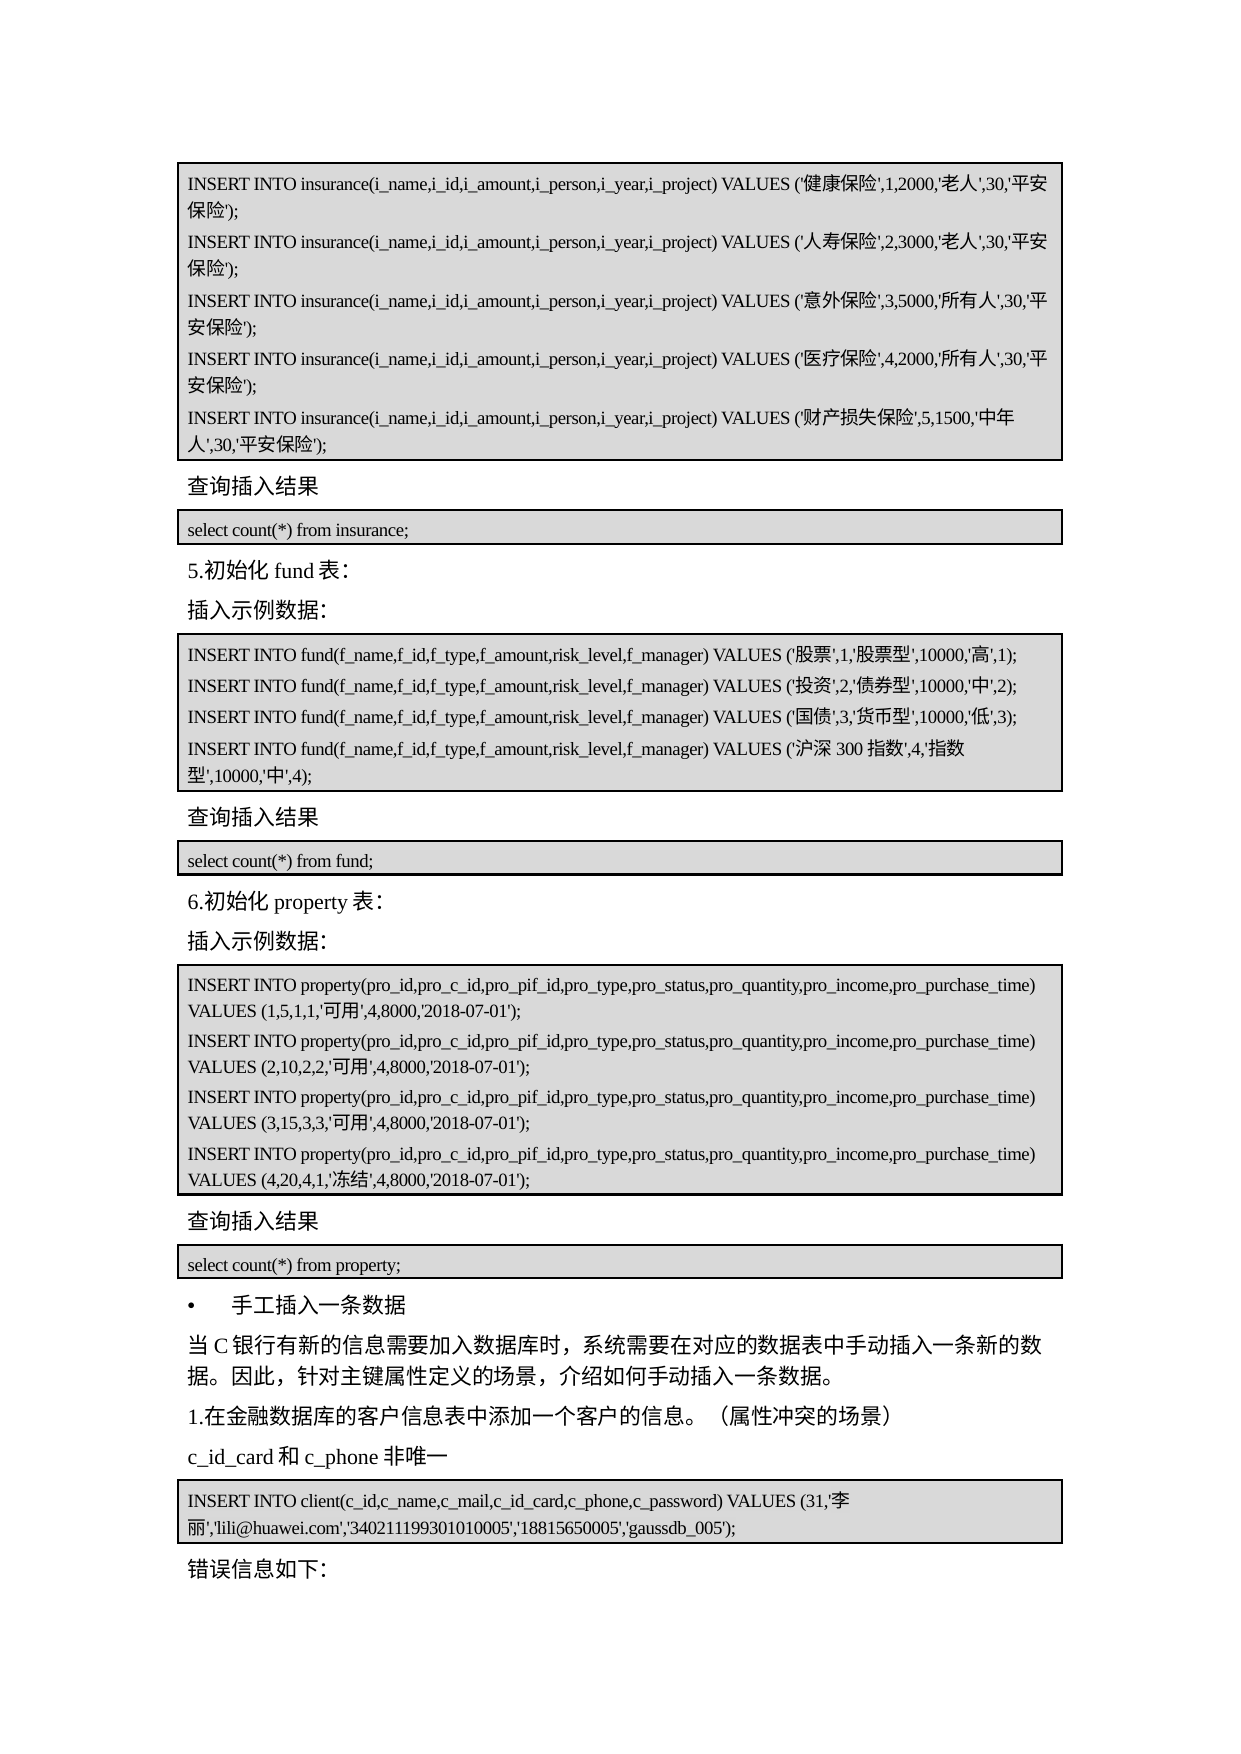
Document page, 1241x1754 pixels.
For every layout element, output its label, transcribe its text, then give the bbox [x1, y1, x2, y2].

text INSERT INTO property(pro_id,pro_c_id,pro_pif_id,pro_type,pro_status,pro_quantity,pro_income,pro_purchase_time) VALUES (4,20,4,1,'冻结',4,8000,'2018-07-01'); [179, 1133, 1061, 1193]
text INSERT INTO fund(f_name,f_id,f_type,f_amount,risk_level,f_manager) VALUES ('国债',3,'货币型',10000,'低',3); [179, 696, 1061, 727]
text INSERT INTO client(c_id,c_name,c_mail,c_id_card,c_phone,c_password) VALUES (31,'李丽','lili@huawei.com','340211199301010005','18815650005','gaussdb_005'); [179, 1481, 1061, 1542]
text 1.在金融数据库的客户信息表中添加一个客户的信息。（属性冲突的场景） [187, 1399, 1053, 1431]
text select count(*) from property; [179, 1246, 1061, 1277]
text 查询插入结果 [187, 469, 1053, 501]
text INSERT INTO insurance(i_name,i_id,i_amount,i_person,i_year,i_project) VALUES ('医疗保险',4,2000,'所有人',30,'平安保险'); [179, 338, 1061, 396]
text 插入示例数据： [187, 924, 1053, 956]
text select count(*) from insurance; [179, 511, 1061, 543]
text INSERT INTO property(pro_id,pro_c_id,pro_pif_id,pro_type,pro_status,pro_quantity,pro_income,pro_purchase_time) VALUES (3,15,3,3,'可用',4,8000,'2018-07-01'); [179, 1077, 1061, 1133]
text INSERT INTO property(pro_id,pro_c_id,pro_pif_id,pro_type,pro_status,pro_quantity,pro_income,pro_purchase_time) VALUES (2,10,2,2,'可用',4,8000,'2018-07-01'); [179, 1020, 1061, 1077]
text 错误信息如下： [187, 1552, 1053, 1584]
text 插入示例数据： [187, 593, 1053, 625]
text INSERT INTO insurance(i_name,i_id,i_amount,i_person,i_year,i_project) VALUES ('健康保险',1,2000,'老人',30,'平安保险'); [179, 164, 1061, 221]
text 查询插入结果 [187, 800, 1053, 832]
text select count(*) from fund; [179, 842, 1061, 873]
text INSERT INTO property(pro_id,pro_c_id,pro_pif_id,pro_type,pro_status,pro_quantity,pro_income,pro_purchase_time) VALUES (1,5,1,1,'可用',4,8000,'2018-07-01'); [179, 966, 1061, 1020]
text INSERT INTO fund(f_name,f_id,f_type,f_amount,risk_level,f_manager) VALUES ('沪深300指数',4,'指数型',10000,'中',4); [179, 727, 1061, 790]
text 6.初始化property表： [187, 884, 1053, 916]
text c_id_card和c_phone非唯一 [187, 1439, 1053, 1471]
text INSERT INTO fund(f_name,f_id,f_type,f_amount,risk_level,f_manager) VALUES ('股票',1,'股票型',10000,'高',1); [179, 635, 1061, 664]
list 手工插入一条数据 [187, 1288, 1053, 1319]
text INSERT INTO insurance(i_name,i_id,i_amount,i_person,i_year,i_project) VALUES ('人寿保险',2,3000,'老人',30,'平安保险'); [179, 221, 1061, 279]
text INSERT INTO fund(f_name,f_id,f_type,f_amount,risk_level,f_manager) VALUES ('投资',2,'债券型',10000,'中',2); [179, 664, 1061, 696]
text INSERT INTO insurance(i_name,i_id,i_amount,i_person,i_year,i_project) VALUES ('意外保险',3,5000,'所有人',30,'平安保险'); [179, 279, 1061, 338]
text 查询插入结果 [187, 1204, 1053, 1236]
text INSERT INTO insurance(i_name,i_id,i_amount,i_person,i_year,i_project) VALUES ('财产损失保险',5,1500,'中年人',30,'平安保险'); [179, 396, 1061, 459]
text 5.初始化fund表： [187, 553, 1053, 585]
text 当C银行有新的信息需要加入数据库时，系统需要在对应的数据表中手动插入一条新的数据。因此，针对主键属性定义的场景，介绍如何手动插入一条数据。 [187, 1328, 1053, 1391]
